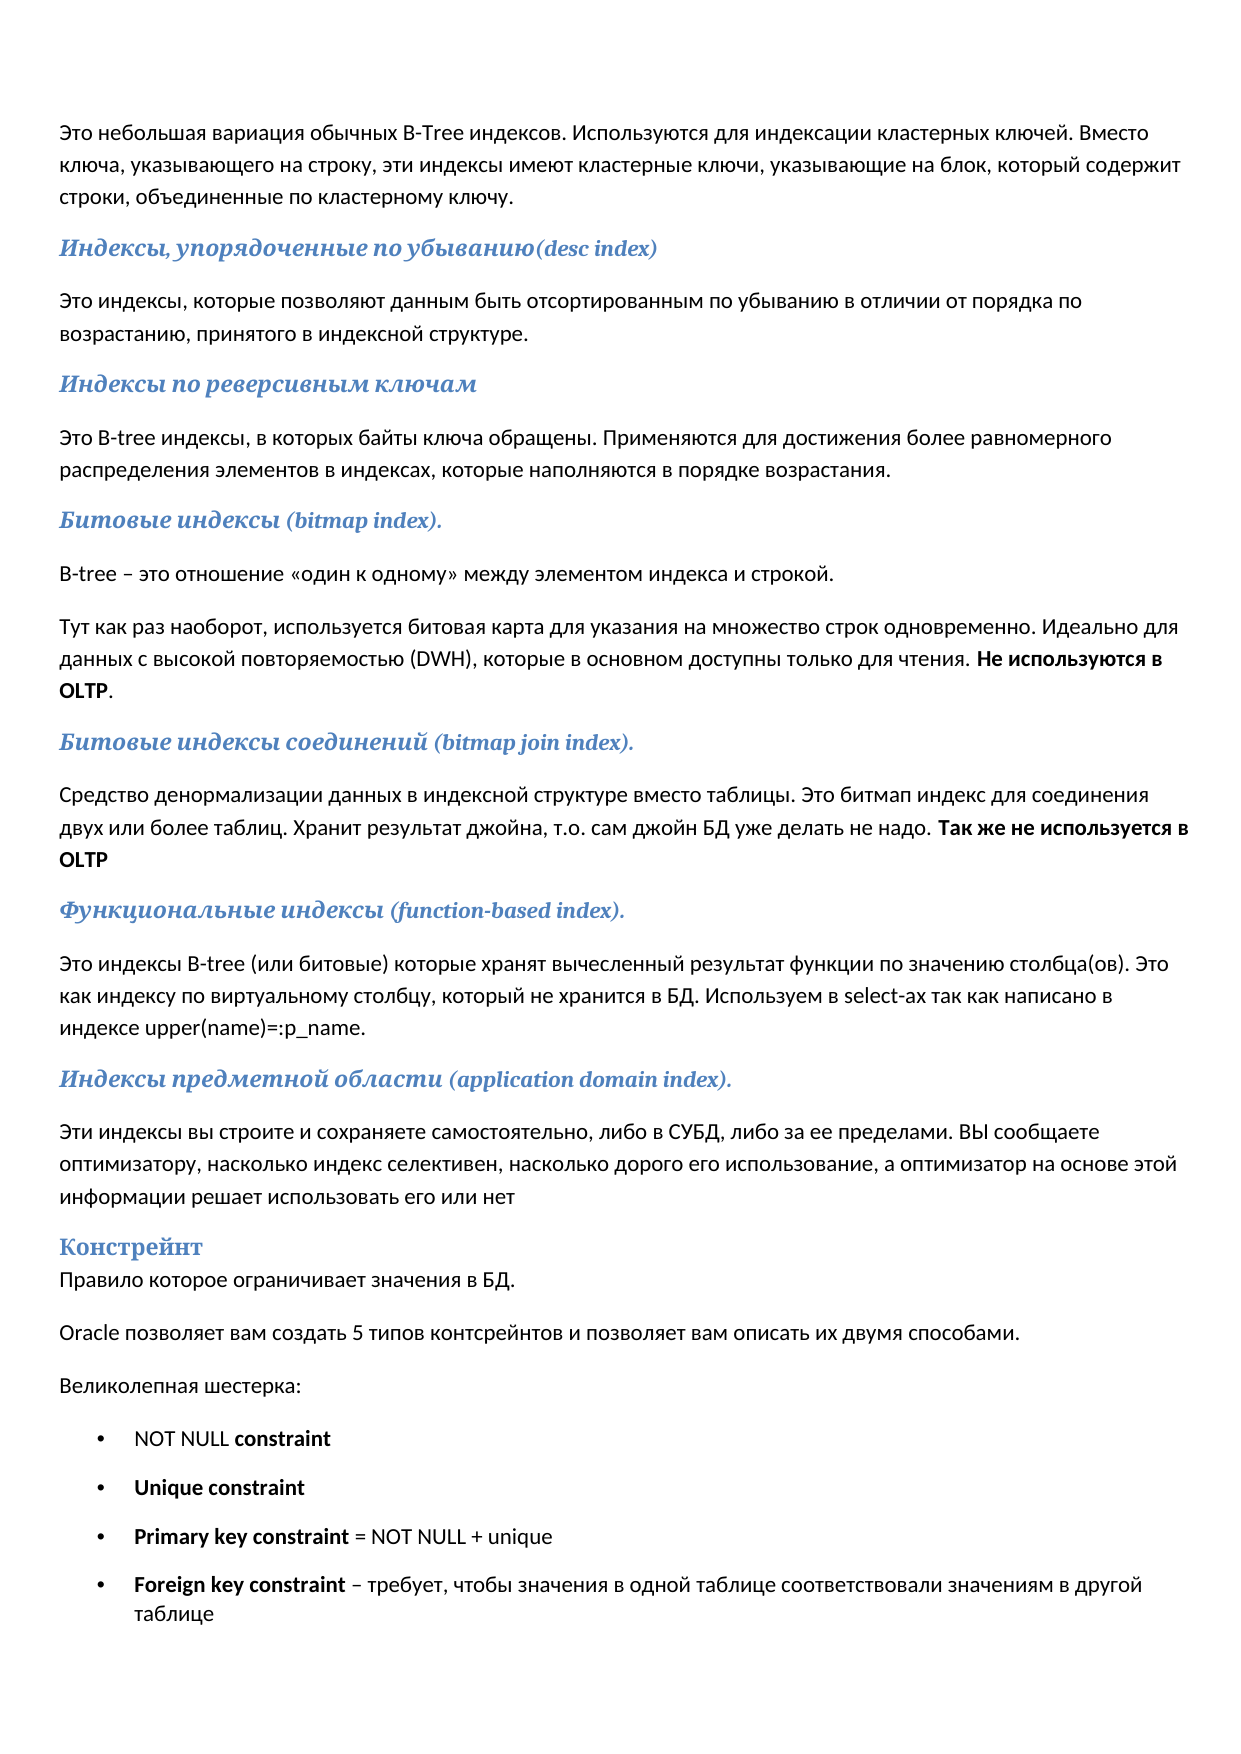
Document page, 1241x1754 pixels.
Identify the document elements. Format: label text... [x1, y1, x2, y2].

text Великолепная шестерка: [59, 1371, 1196, 1399]
text Это индексы, которые позволяют данным быть отсортированным по убыванию в отличии от порядка по возрастанию, принятого в индексной структуре. [59, 287, 1196, 347]
text Это B-tree индексы, в которых байты ключа обращены. Применяются для достижения более равномерного распределения элементов в индексах, которые наполняются в порядке возрастания. [59, 423, 1196, 483]
list NOT NULL constraint [97, 1424, 1196, 1452]
text Функциональные индексы (function-based index). [59, 898, 1196, 924]
text B-tree – это отношение «один к одному» между элементом индекса и строкой. [59, 559, 1196, 587]
subtitle Констрейнт [59, 1235, 1196, 1261]
text Битовые индексы соединений (bitmap join index). [59, 729, 1196, 756]
text Тут как раз наоборот, используется битовая карта для указания на множество строк одновременно. Идеально для данных с высокой повторяемостью (DWH), которые в основном доступны только для чтения. Не используются в OLTP. [59, 612, 1196, 704]
text Oracle позволяет вам создать 5 типов контсрейнтов и позволяет вам описать их двумя способами. [59, 1318, 1196, 1346]
list Foreign key constraint – требует, чтобы значения в одной таблице соответствовали значениям в другой таблице [97, 1571, 1196, 1627]
text Индексы по реверсивным ключам [59, 372, 1196, 398]
list Unique constraint [97, 1473, 1196, 1501]
text Средство денормализации данных в индексной структуре вместо таблицы. Это битмап индекс для соединения двух или более таблиц. Хранит результат джойна, т.о. сам джойн БД уже делать не надо. Так же не используется в OLTP [59, 781, 1196, 873]
text Правило которое ограничивает значения в БД. [59, 1265, 1196, 1293]
text Это небольшая вариация обычных B-Tree индексов. Используются для индексации кластерных ключей. Вместо ключа, указывающего на строку, эти индексы имеют кластерные ключи, указывающие на блок, который содержит строки, объединенные по кластерному ключу. [59, 118, 1196, 211]
text Это индексы B-tree (или битовые) которые хранят вычесленный результат функции по значению столбца(ов). Это как индексу по виртуальному столбцу, который не хранится в БД. Используем в select-ах так как написано в индексе upper(name)=:p_name. [59, 949, 1196, 1041]
text Битовые индексы (bitmap index). [59, 508, 1196, 534]
text Индексы предметной области (application domain index). [59, 1066, 1196, 1093]
text Индексы, упорядоченные по убыванию(desc index) [59, 236, 1196, 262]
text Эти индексы вы строите и сохраняете самостоятельно, либо в СУБД, либо за ее пределами. ВЫ сообщаете оптимизатору, насколько индекс селективен, насколько дорого его использование, а оптимизатор на основе этой информации решает использовать его или нет [59, 1117, 1196, 1210]
list Primary key constraint = NOT NULL + unique [97, 1522, 1196, 1550]
